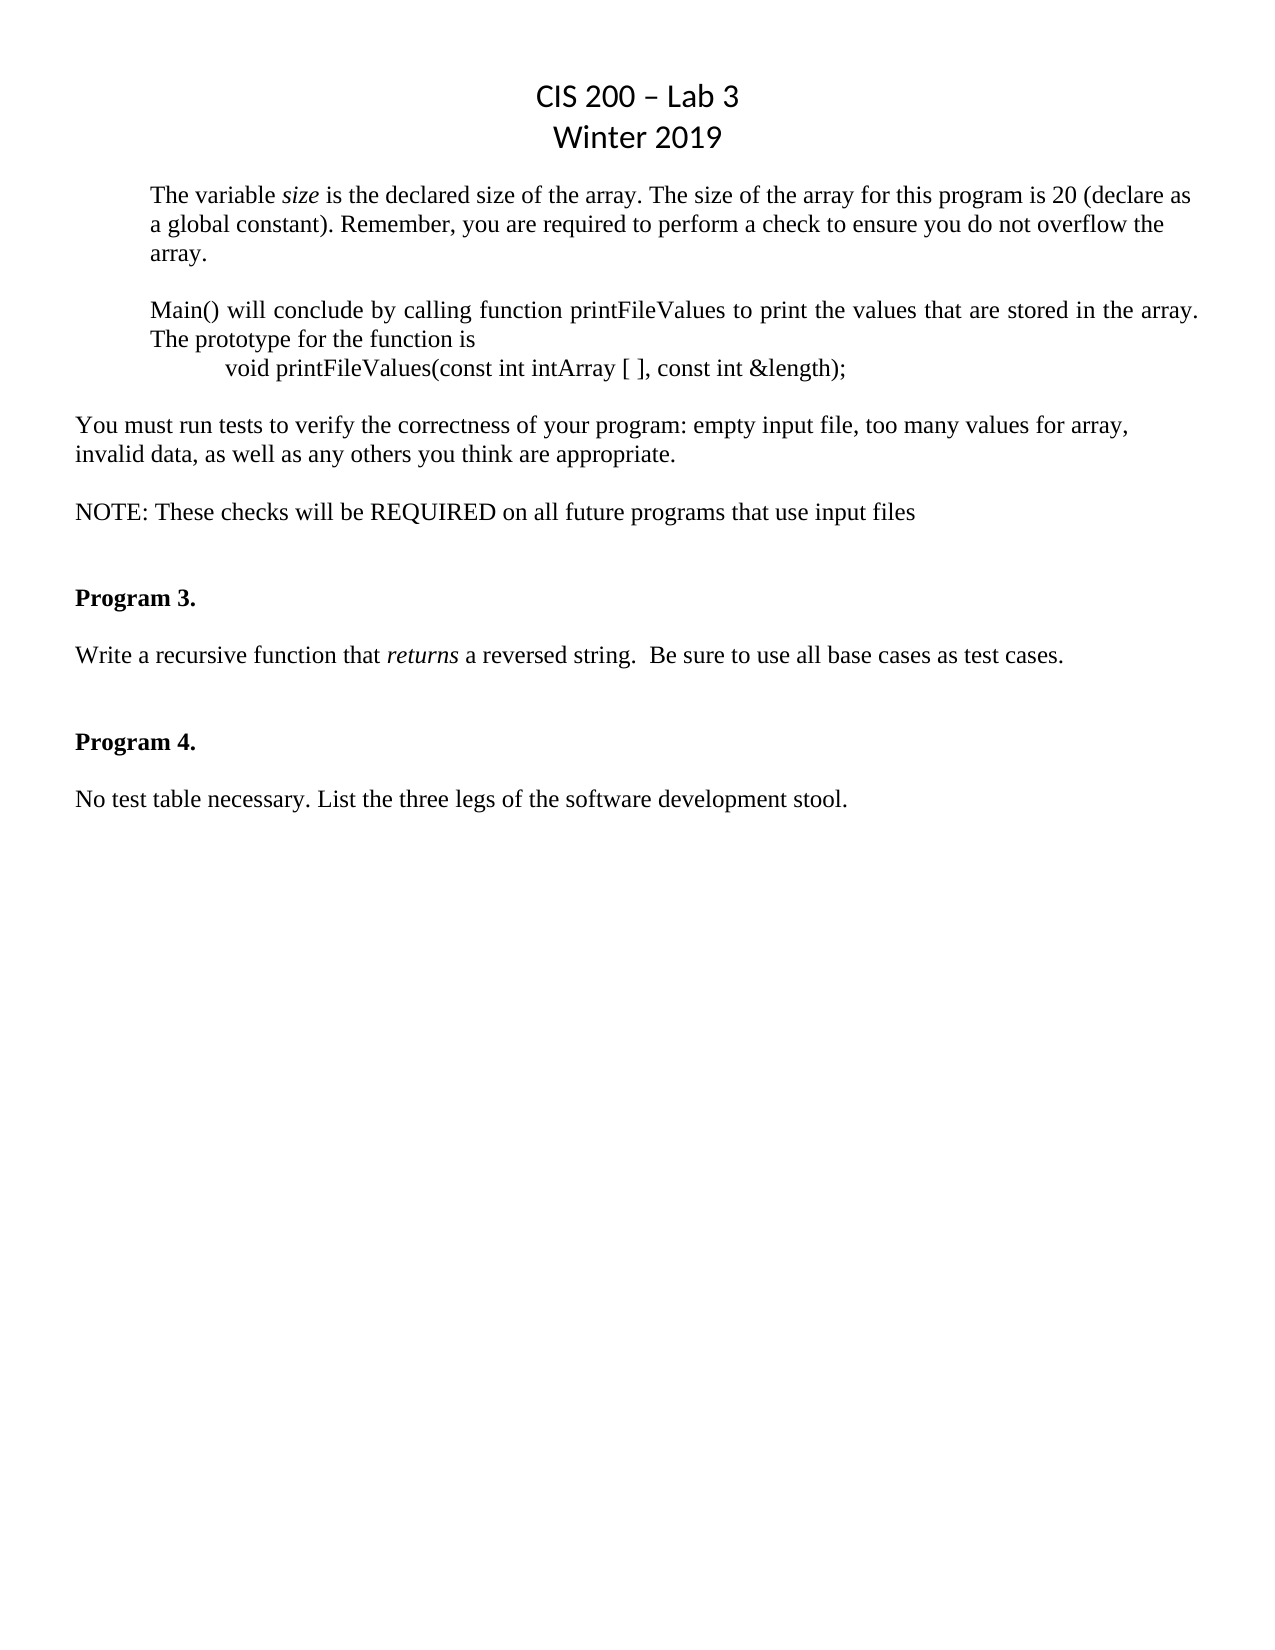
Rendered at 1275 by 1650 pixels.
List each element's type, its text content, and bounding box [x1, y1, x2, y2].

text Program 3. [75, 583, 1200, 612]
text Write a recursive function that returns a reversed string. Be sure to use all base cases as test cases. [75, 641, 1200, 669]
text void printFileValues(const int intArray [ ], const int &length); [150, 353, 1200, 382]
text No test table necessary. List the three legs of the software development stool. [75, 784, 1200, 813]
text Program 4. [75, 727, 1200, 756]
text The variable size is the declared size of the array. The size of the array for this program is 20 (declare as a global constant). Remember, you are required to perform a check to ensure you do not overflow the array. [150, 181, 1200, 267]
text Main() will conclude by calling function printFileValues to print the values that are stored in the array. The prototype for the function is [150, 296, 1200, 353]
text You must run tests to verify the correctness of your program: empty input file, too many values for array, invalid data, as well as any others you think are appropriate. [75, 411, 1200, 468]
text NOTE: These checks will be REQUIRED on all future programs that use input files [75, 497, 1200, 526]
